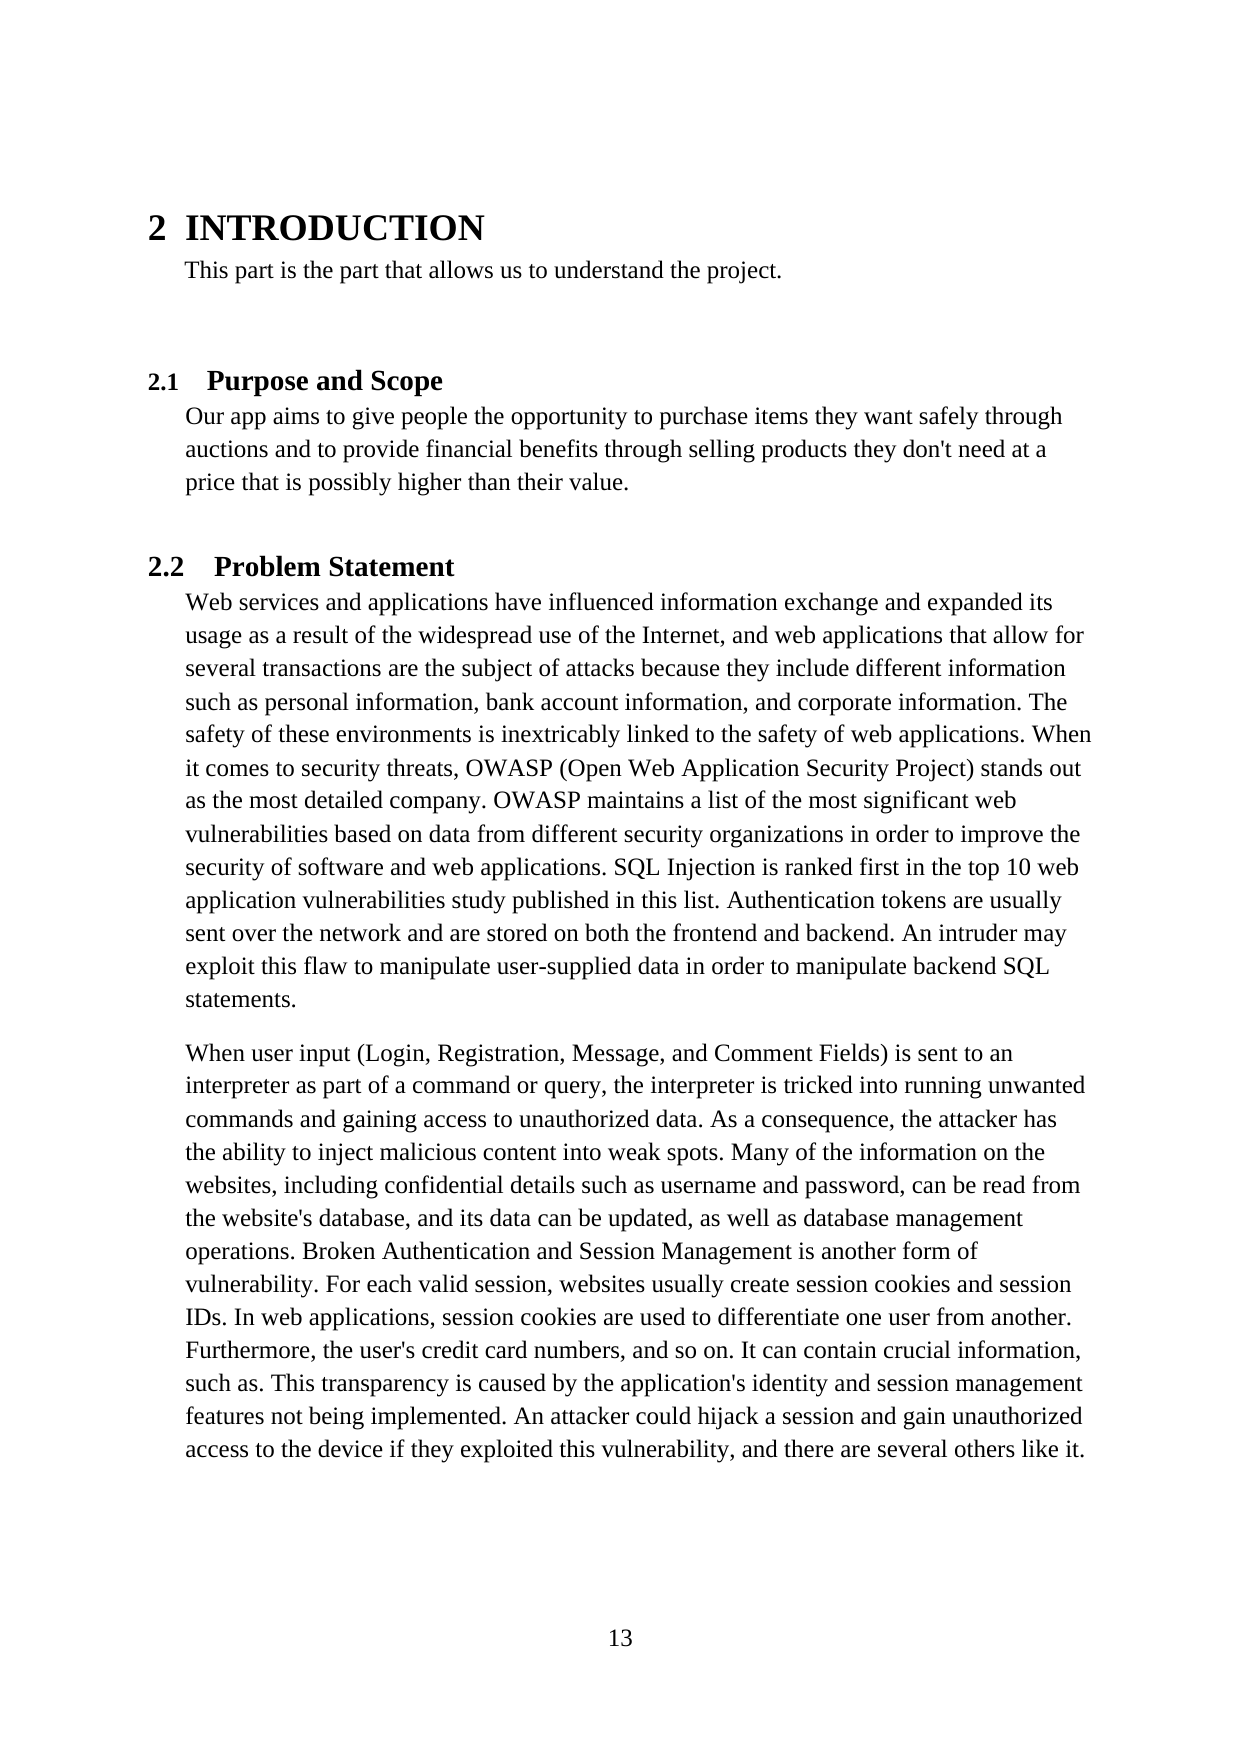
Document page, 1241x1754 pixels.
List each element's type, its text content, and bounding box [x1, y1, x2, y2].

text When user input (Login, Registration, Message, and Comment Fields) is sent to an interpreter as part of a command or query, the interpreter is tricked into running unwanted commands and gaining access to unauthorized data. As a consequence, the attacker has the ability to inject malicious content into weak spots. Many of the information on the websites, including confidential details such as username and password, can be read from the website's database, and its data can be updated, as well as database management operations. Broken Authentication and Session Management is another form of vulnerability. For each valid session, websites usually create session cookies and session IDs. In web applications, session cookies are used to differentiate one user from another. Furthermore, the user's credit card numbers, and so on. It can contain crucial information, such as. This transparency is caused by the application's identity and session management features not being implemented. An attacker could hijack a session and gain unauthorized access to the device if they exploited this vulnerability, and there are several others like it. [185, 1038, 1093, 1463]
subtitle Purpose and Scope [148, 363, 1093, 396]
list Our app aims to give people the opportunity to purchase items they want safely through auctions and to provide financial benefits through selling products they don't need at a price that is possibly higher than their value. [185, 401, 1093, 496]
text This part is the part that allows us to understand the project. [148, 255, 1093, 284]
text Web services and applications have influenced information exchange and expanded its usage as a result of the widespread use of the Internet, and web applications that allow for several transactions are the subject of attacks because they include different information such as personal information, bank account information, and corporate information. The safety of these environments is inextricably linked to the safety of web applications. When it comes to security threats, OWASP (Open Web Application Security Project) stands out as the most detailed company. OWASP maintains a list of the most significant web vulnerabilities based on data from different security organizations in order to improve the security of software and web applications. SQL Injection is ranked first in the top 10 web application vulnerabilities study published in this list. Authentication tokens are usually sent over the network and are stored on both the frontend and backend. An intruder may exploit this flaw to manipulate user-supplied data in order to manipulate backend SQL statements. [185, 587, 1093, 1012]
subtitle INTRODUCTION [148, 206, 1093, 249]
subtitle Problem Statement [148, 549, 1093, 582]
